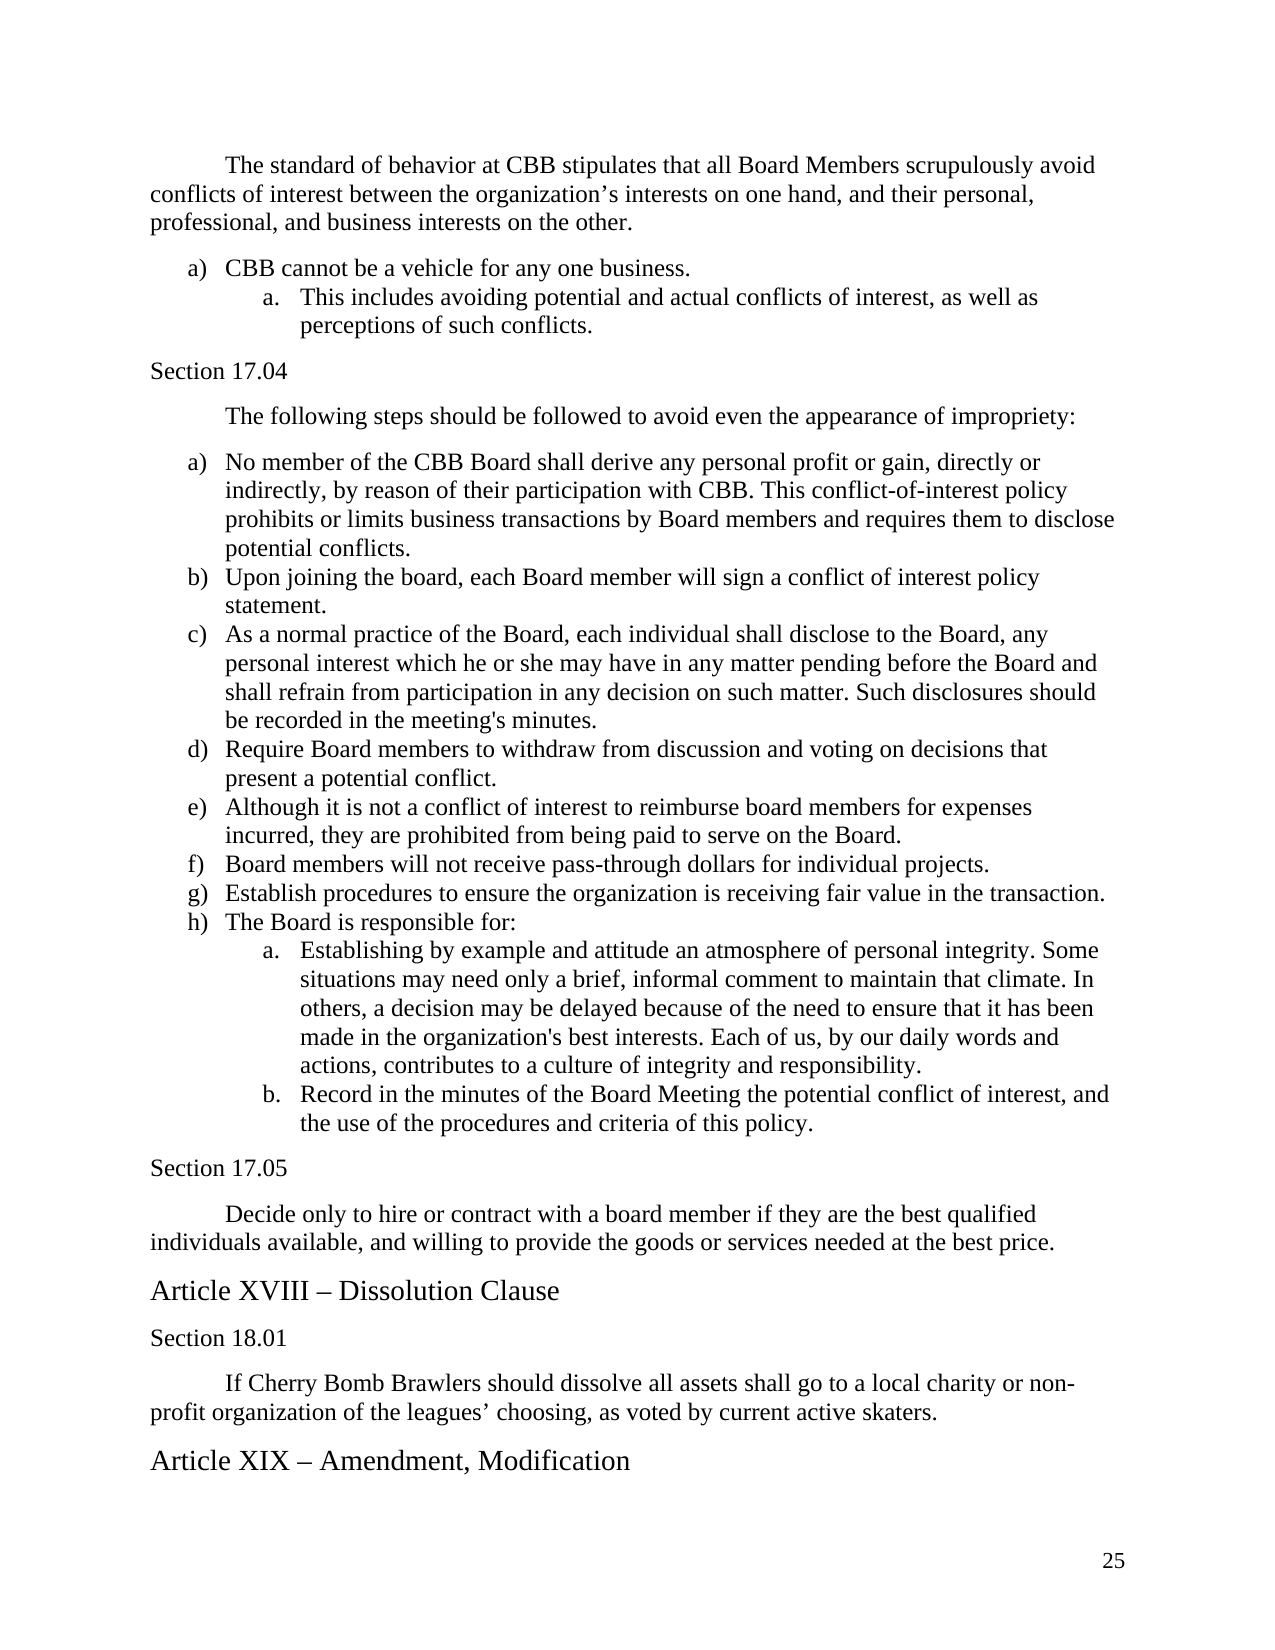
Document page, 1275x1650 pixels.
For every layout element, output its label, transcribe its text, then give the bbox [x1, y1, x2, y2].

list The Board is responsible for: [187, 907, 1125, 935]
list Establishing by example and attitude an atmosphere of personal integrity. Some situations may need only a brief, informal comment to maintain that climate. In others, a decision may be delayed because of the need to ensure that it has been made in the organization's best interests. Each of us, by our daily words and actions, contributes to a culture of integrity and responsibility. [262, 935, 1125, 1079]
list Record in the minutes of the Board Meeting the potential conflict of interest, and the use of the procedures and criteria of this policy. [262, 1079, 1125, 1137]
text Decide only to hire or contract with a board member if they are the best qualified individuals available, and willing to provide the goods or services needed at the best price. [150, 1199, 1125, 1256]
text Article XIX – Amendment, Modification [150, 1443, 1125, 1476]
list Board members will not receive pass-through dollars for individual projects. [187, 849, 1125, 878]
text Section 18.01 [150, 1323, 1125, 1352]
text Article XVIII – Dissolution Clause [150, 1273, 1125, 1306]
text Section 17.05 [150, 1153, 1125, 1182]
list Establish procedures to ensure the organization is receiving fair value in the transaction. [187, 878, 1125, 907]
text The standard of behavior at CBB stipulates that all Board Members scrupulously avoid conflicts of interest between the organization’s interests on one hand, and their personal, professional, and business interests on the other. [150, 150, 1125, 236]
list CBB cannot be a vehicle for any one business. [187, 253, 1125, 282]
list No member of the CBB Board shall derive any personal profit or gain, directly or indirectly, by reason of their participation with CBB. This conflict-of-interest policy prohibits or limits business transactions by Board members and requires them to disclose potential conflicts. [187, 447, 1125, 562]
text If Cherry Bomb Brawlers should dissolve all assets shall go to a local charity or non-profit organization of the leagues’ choosing, as voted by current active skaters. [150, 1368, 1125, 1426]
list Require Board members to withdraw from discussion and voting on decisions that present a potential conflict. [187, 734, 1125, 792]
list Although it is not a conflict of interest to reimburse board members for expenses incurred, they are prohibited from being paid to serve on the Board. [187, 792, 1125, 849]
list As a normal practice of the Board, each individual shall disclose to the Board, any personal interest which he or she may have in any matter pending before the Board and shall refrain from participation in any decision on such matter. Such disclosures should be recorded in the meeting's minutes. [187, 619, 1125, 734]
list This includes avoiding potential and actual conflicts of interest, as well as perceptions of such conflicts. [262, 282, 1125, 339]
text Section 17.04 [150, 356, 1125, 384]
list Upon joining the board, each Board member will sign a conflict of interest policy statement. [187, 562, 1125, 619]
text The following steps should be followed to avoid even the appearance of impropriety: [150, 401, 1125, 430]
